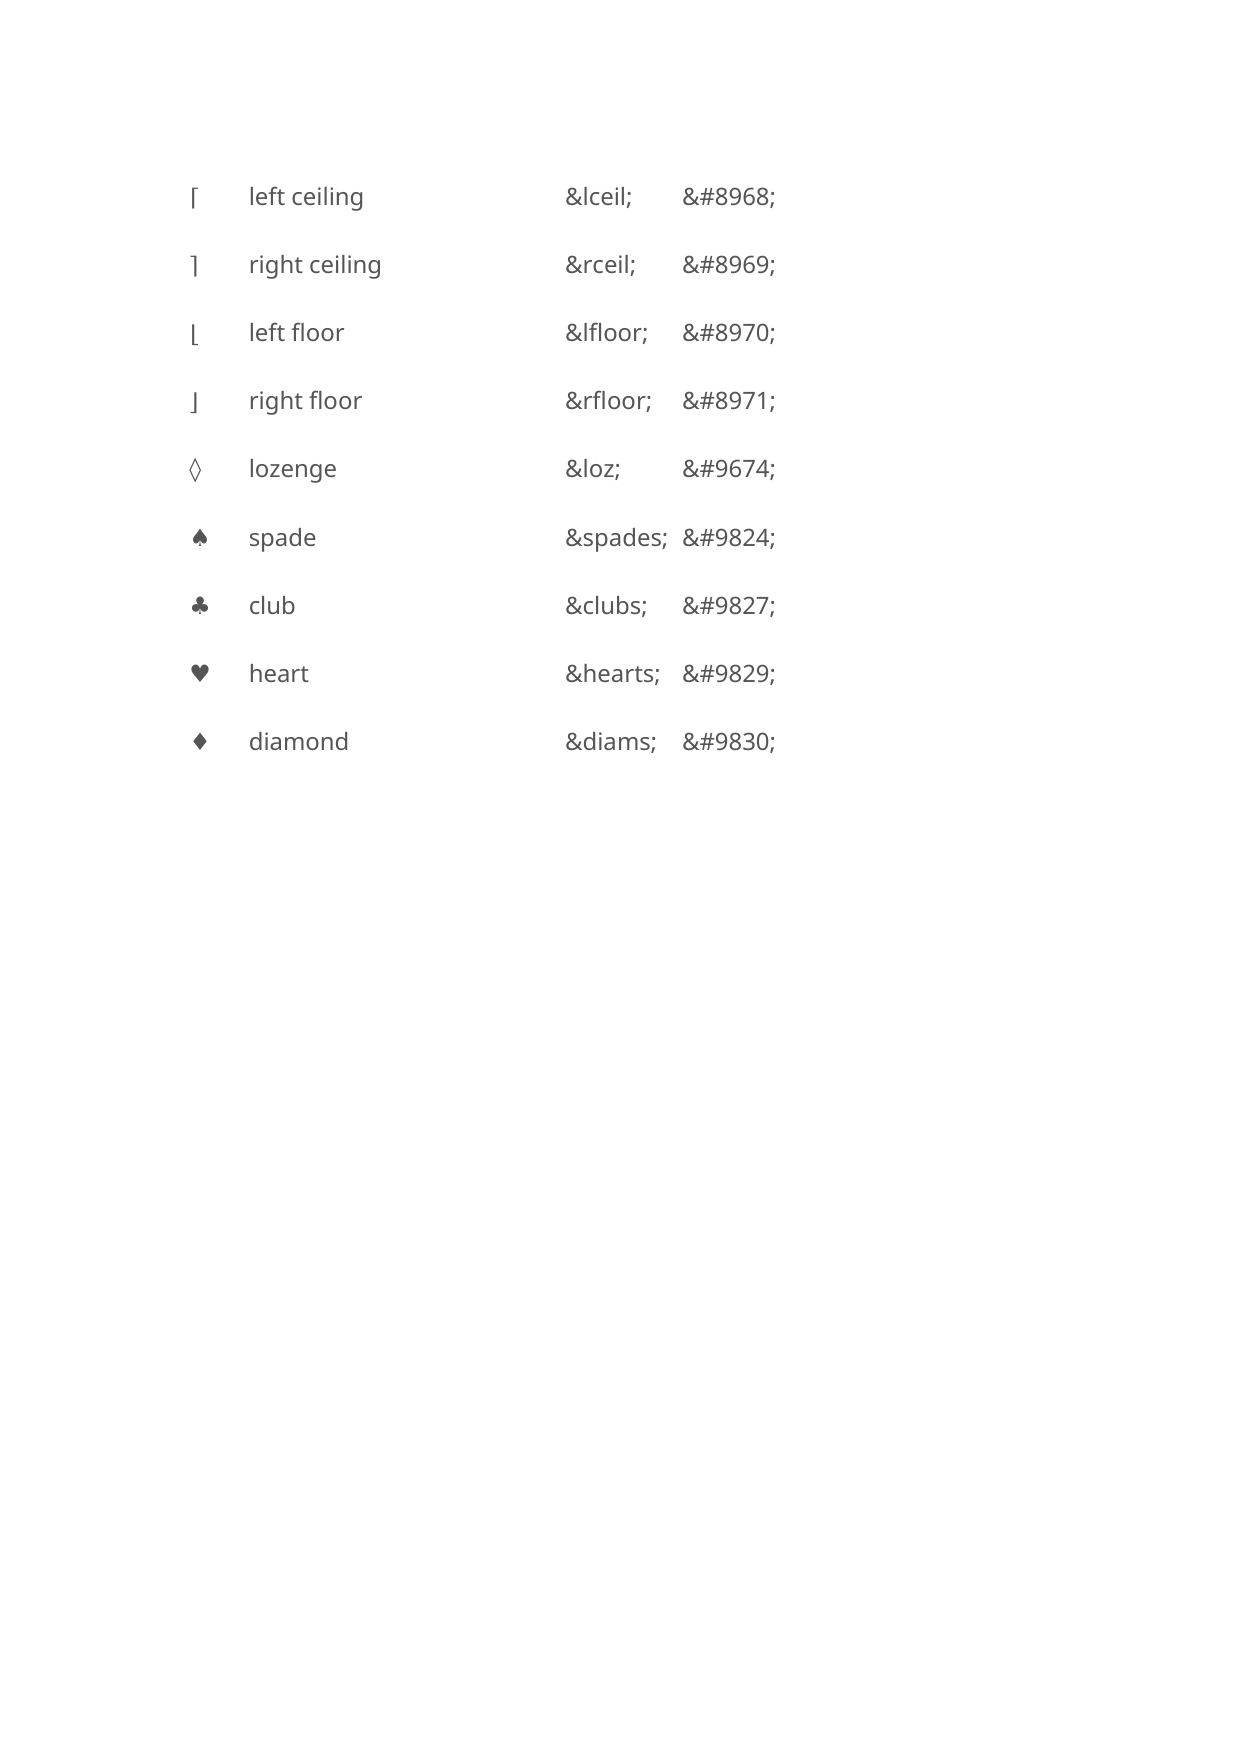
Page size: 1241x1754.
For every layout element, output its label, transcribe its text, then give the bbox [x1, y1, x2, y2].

table_cell &#9829; [680, 639, 798, 707]
table_cell &rfloor; [563, 366, 680, 434]
table_cell &#9824; [680, 503, 798, 571]
table_cell &#9827; [680, 571, 798, 639]
table_cell ♣ [188, 571, 247, 639]
table_cell ⌉ [188, 230, 247, 298]
table_cell ⌈ [188, 162, 247, 230]
table_cell spade [247, 503, 563, 571]
table_cell &hearts; [563, 639, 680, 707]
table_cell &#8968; [680, 162, 798, 230]
table_cell ♠ [188, 503, 247, 571]
table_cell &rceil; [563, 230, 680, 298]
table_cell left ceiling [247, 162, 563, 230]
table_cell diamond [247, 707, 563, 775]
table_cell &lfloor; [563, 298, 680, 366]
table_cell lozenge [247, 435, 563, 503]
table_cell &#8971; [680, 366, 798, 434]
table_cell &#8970; [680, 298, 798, 366]
table_cell &lceil; [563, 162, 680, 230]
table_cell &#8969; [680, 230, 798, 298]
table_cell &#9830; [680, 707, 798, 775]
table_cell ⌊ [188, 298, 247, 366]
table_cell &loz; [563, 435, 680, 503]
table_cell ⌋ [188, 366, 247, 434]
table_cell heart [247, 639, 563, 707]
table_cell right ceiling [247, 230, 563, 298]
table_cell ◊ [188, 435, 247, 503]
table_cell left floor [247, 298, 563, 366]
table_cell club [247, 571, 563, 639]
table_cell ♥ [188, 639, 247, 707]
table_cell ♦ [188, 707, 247, 775]
table_cell right floor [247, 366, 563, 434]
table_cell &clubs; [563, 571, 680, 639]
table_cell &#9674; [680, 435, 798, 503]
table_cell &spades; [563, 503, 680, 571]
table_cell &diams; [563, 707, 680, 775]
